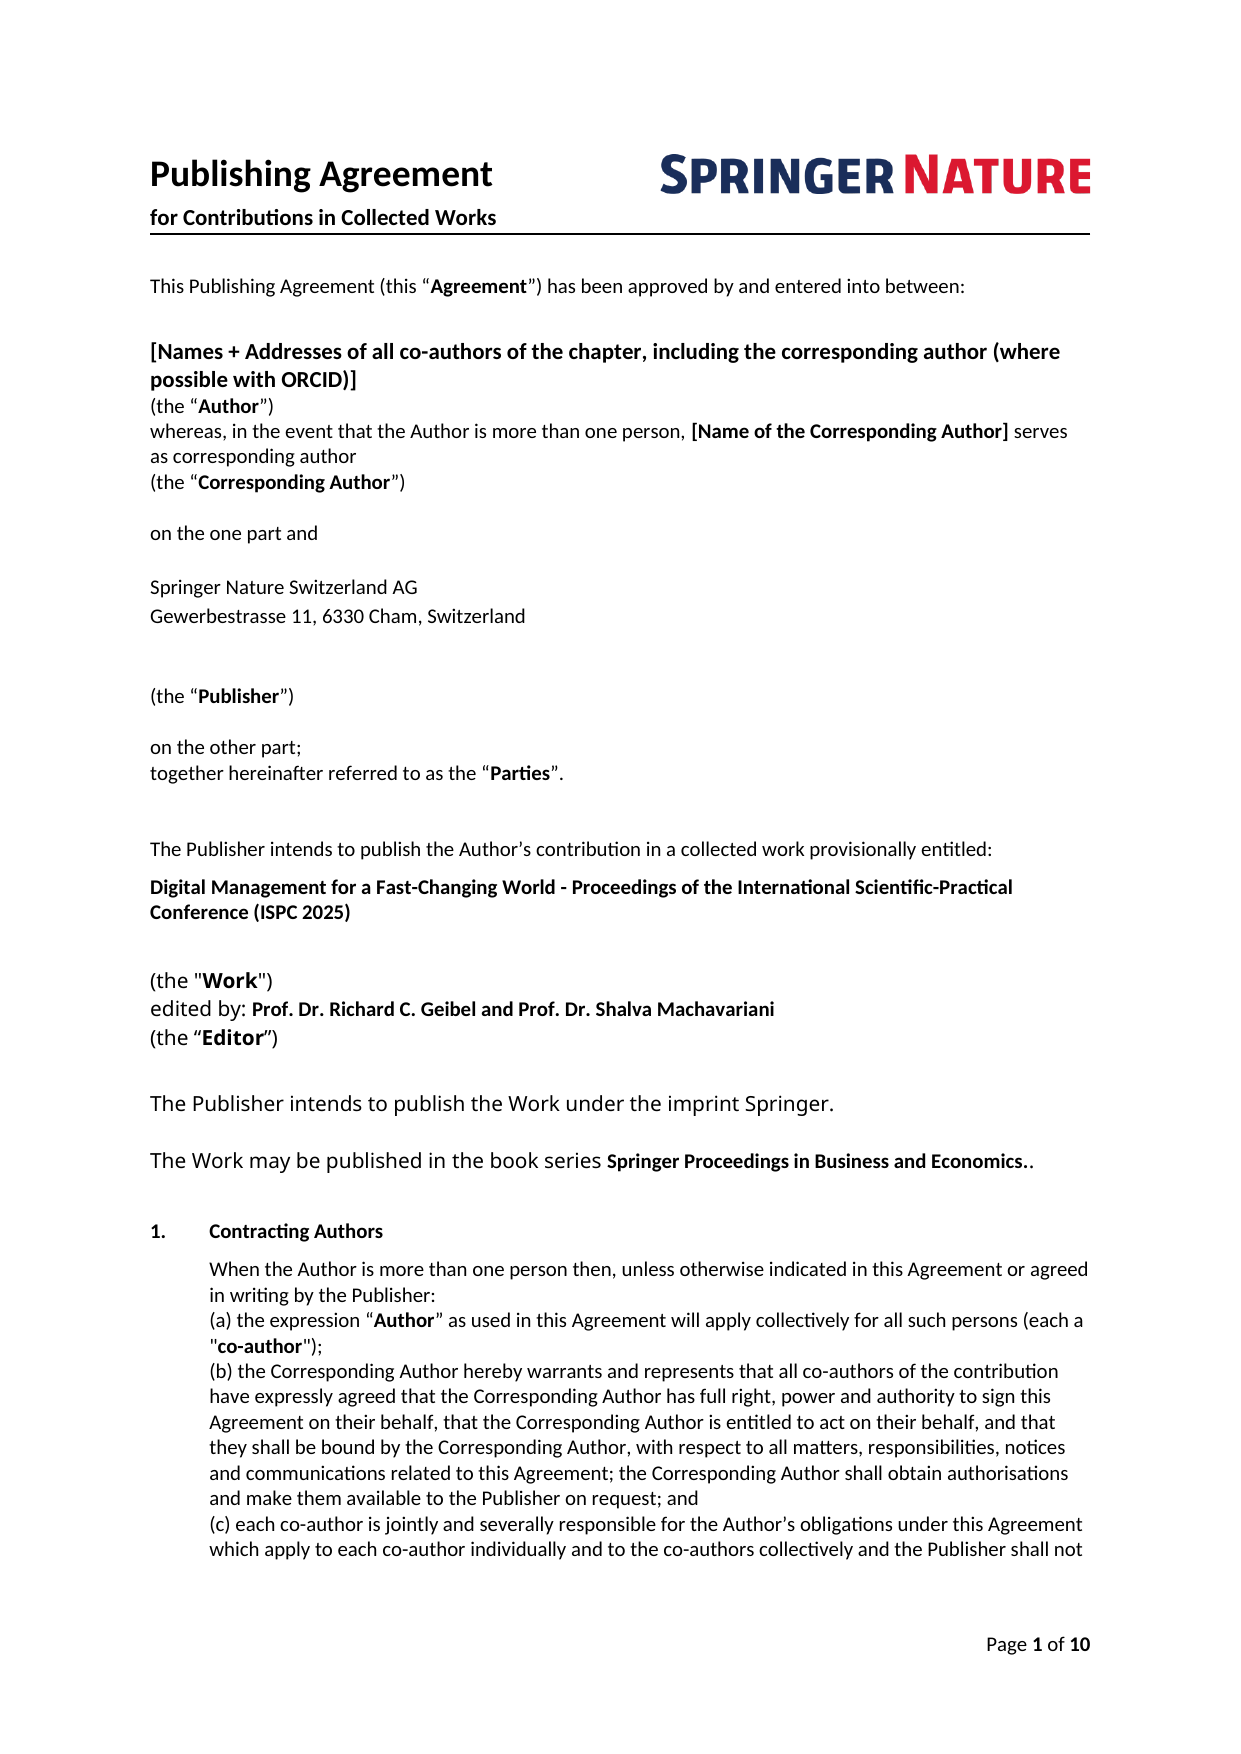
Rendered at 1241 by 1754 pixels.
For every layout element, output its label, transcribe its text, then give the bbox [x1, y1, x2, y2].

text The Work may be published in the book series Springer Proceedings in Business and Economics.. [150, 1146, 1090, 1174]
text (the “Corresponding Author”) [150, 469, 1090, 494]
text Publishing Agreement for Contributions in Collected Works [150, 150, 1090, 233]
text together hereinafter referred to as the “Parties”. [150, 760, 1090, 785]
text The Publisher intends to publish the Author’s contribution in a collected work provisionally entitled: [150, 836, 1090, 862]
text (the “Author”) [150, 393, 1090, 418]
list Contracting Authors [150, 1219, 1090, 1244]
text (the "Work") edited by: Prof. Dr. Richard C. Geibel and Prof. Dr. Shalva Machavariani (the “Editor”) [150, 937, 1090, 1051]
text whereas, in the event that the Author is more than one person, [Name of the Corresponding Author] serves as corresponding author [150, 418, 1090, 469]
text [Names + Addresses of all co-authors of the chapter, including the corresponding author (where possible with ORCID)] [150, 337, 1090, 393]
picture [660, 154, 1091, 194]
text Digital Management for a Fast-Changing World - Proceedings of the International Scientific-Practical Conference (ISPC 2025) [150, 874, 1090, 925]
text This Publishing Agreement (this “Agreement”) has been approved by and entered into between: [150, 273, 1090, 299]
text (the “Publisher”) [150, 684, 1090, 709]
text on the other part; [150, 734, 1090, 760]
text The Publisher intends to publish the Work under the imprint Springer. [150, 1089, 1090, 1117]
text on the one part and [150, 520, 1090, 545]
